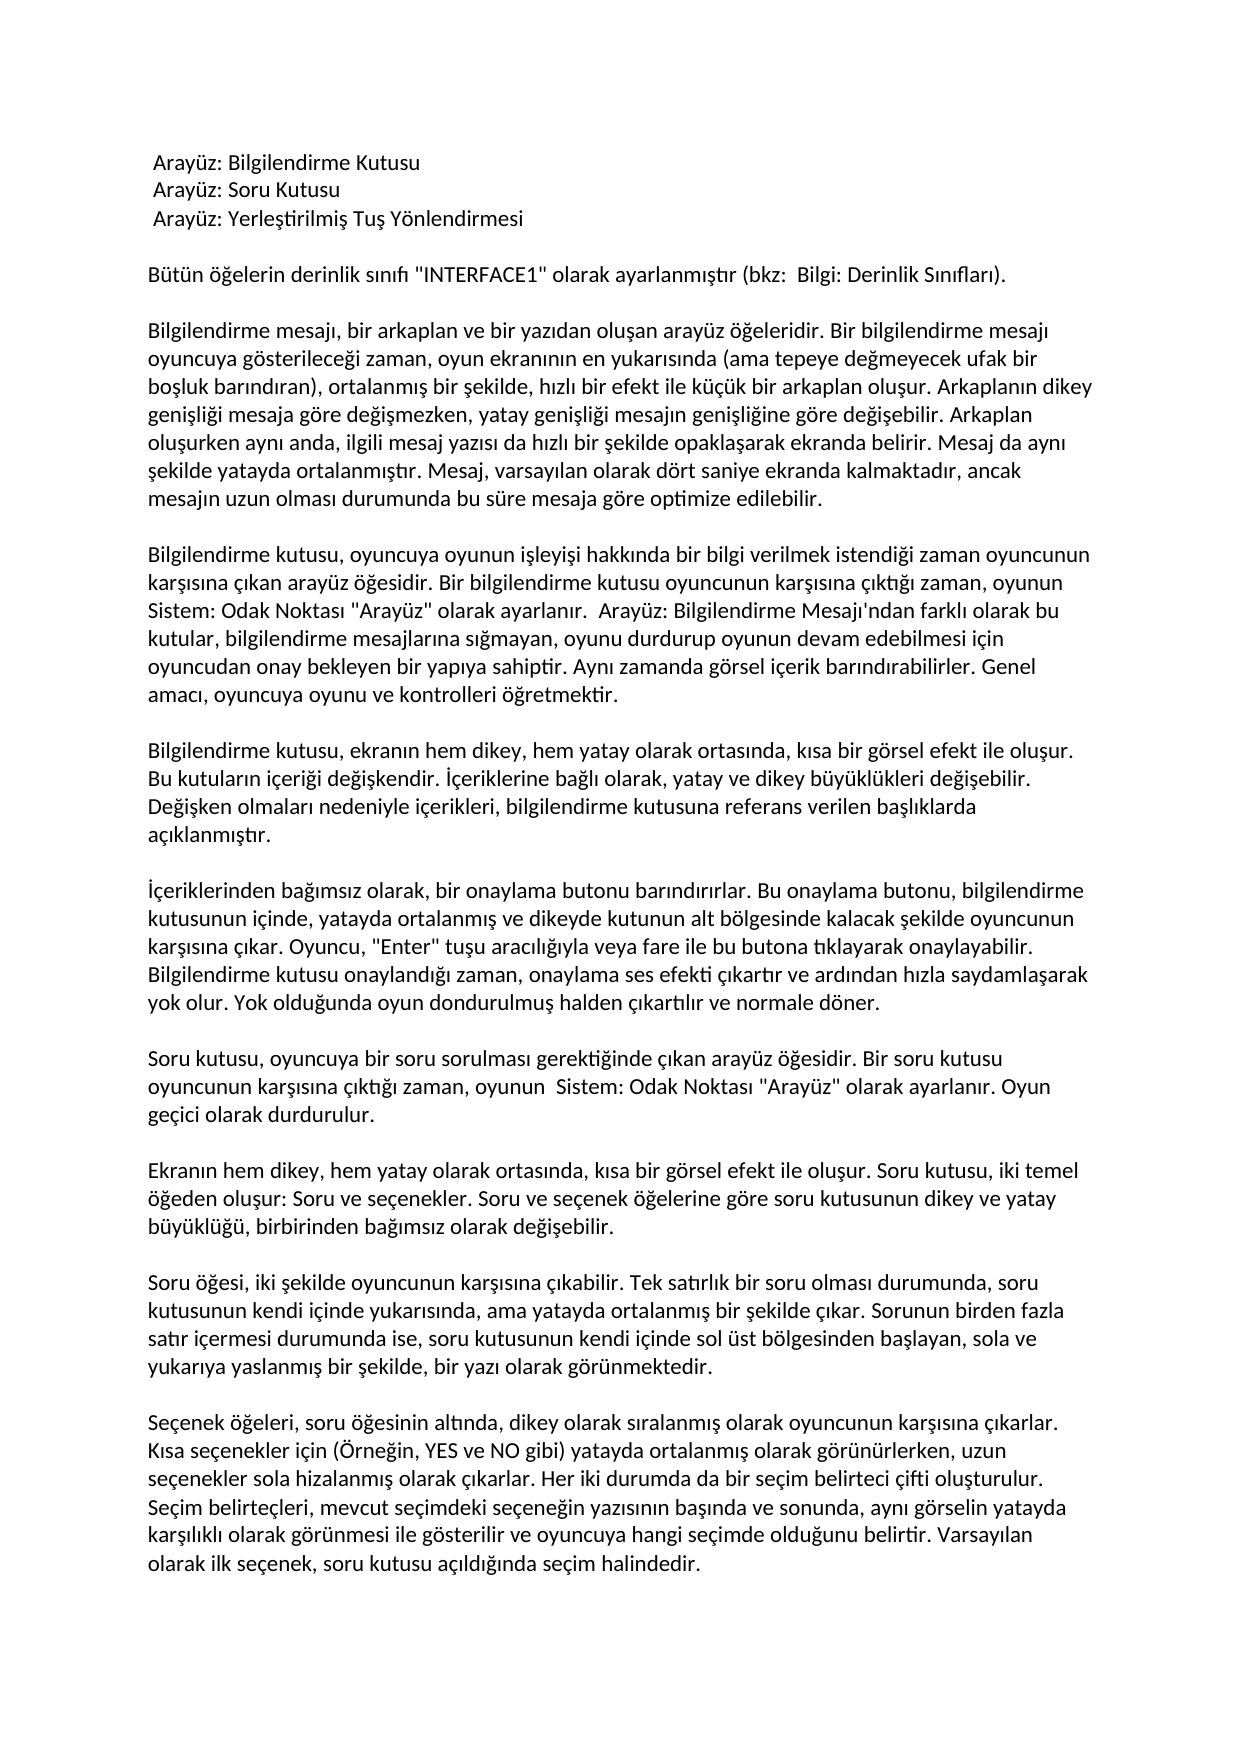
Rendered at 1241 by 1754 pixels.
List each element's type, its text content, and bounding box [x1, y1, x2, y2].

text Ekranın hem dikey, hem yatay olarak ortasında, kısa bir görsel efekt ile oluşur. Soru kutusu, iki temel öğeden oluşur: Soru ve seçenekler. Soru ve seçenek öğelerine göre soru kutusunun dikey ve yatay büyüklüğü, birbirinden bağımsız olarak değişebilir. [148, 1156, 1093, 1240]
text Seçenek öğeleri, soru öğesinin altında, dikey olarak sıralanmış olarak oyuncunun karşısına çıkarlar. Kısa seçenekler için (Örneğin, YES ve NO gibi) yatayda ortalanmış olarak görünürlerken, uzun seçenekler sola hizalanmış olarak çıkarlar. Her iki durumda da bir seçim belirteci çifti oluşturulur. Seçim belirteçleri, mevcut seçimdeki seçeneğin yazısının başında ve sonunda, aynı görselin yatayda karşılıklı olarak görünmesi ile gösterilir ve oyuncuya hangi seçimde olduğunu belirtir. Varsayılan olarak ilk seçenek, soru kutusu açıldığında seçim halindedir. [148, 1408, 1093, 1577]
text İçeriklerinden bağımsız olarak, bir onaylama butonu barındırırlar. Bu onaylama butonu, bilgilendirme kutusunun içinde, yatayda ortalanmış ve dikeyde kutunun alt bölgesinde kalacak şekilde oyuncunun karşısına çıkar. Oyuncu, "Enter" tuşu aracılığıyla veya fare ile bu butona tıklayarak onaylayabilir. Bilgilendirme kutusu onaylandığı zaman, onaylama ses efekti çıkartır ve ardından hızla saydamlaşarak yok olur. Yok olduğunda oyun dondurulmuş halden çıkartılır ve normale döner. [148, 876, 1093, 1016]
text Bilgilendirme kutusu, oyuncuya oyunun işleyişi hakkında bir bilgi verilmek istendiği zaman oyuncunun karşısına çıkan arayüz öğesidir. Bir bilgilendirme kutusu oyuncunun karşısına çıktığı zaman, oyunun Sistem: Odak Noktası "Arayüz" olarak ayarlanır. Arayüz: Bilgilendirme Mesajı'ndan farklı olarak bu kutular, bilgilendirme mesajlarına sığmayan, oyunu durdurup oyunun devam edebilmesi için oyuncudan onay bekleyen bir yapıya sahiptir. Aynı zamanda görsel içerik barındırabilirler. Genel amacı, oyuncuya oyunu ve kontrolleri öğretmektir. [148, 540, 1093, 708]
text Bilgilendirme mesajı, bir arkaplan ve bir yazıdan oluşan arayüz öğeleridir. Bir bilgilendirme mesajı oyuncuya gösterileceği zaman, oyun ekranının en yukarısında (ama tepeye değmeyecek ufak bir boşluk barındıran), ortalanmış bir şekilde, hızlı bir efekt ile küçük bir arkaplan oluşur. Arkaplanın dikey genişliği mesaja göre değişmezken, yatay genişliği mesajın genişliğine göre değişebilir. Arkaplan oluşurken aynı anda, ilgili mesaj yazısı da hızlı bir şekilde opaklaşarak ekranda belirir. Mesaj da aynı şekilde yatayda ortalanmıştır. Mesaj, varsayılan olarak dört saniye ekranda kalmaktadır, ancak mesajın uzun olması durumunda bu süre mesaja göre optimize edilebilir. [148, 316, 1093, 512]
text Soru kutusu, oyuncuya bir soru sorulması gerektiğinde çıkan arayüz öğesidir. Bir soru kutusu oyuncunun karşısına çıktığı zaman, oyunun Sistem: Odak Noktası "Arayüz" olarak ayarlanır. Oyun geçici olarak durdurulur. [148, 1044, 1093, 1128]
text Arayüz: Yerleştirilmiş Tuş Yönlendirmesi [148, 204, 1093, 232]
text Soru öğesi, iki şekilde oyuncunun karşısına çıkabilir. Tek satırlık bir soru olması durumunda, soru kutusunun kendi içinde yukarısında, ama yatayda ortalanmış bir şekilde çıkar. Sorunun birden fazla satır içermesi durumunda ise, soru kutusunun kendi içinde sol üst bölgesinden başlayan, sola ve yukarıya yaslanmış bir şekilde, bir yazı olarak görünmektedir. [148, 1268, 1093, 1381]
text Arayüz: Bilgilendirme Kutusu [148, 148, 1093, 176]
text Arayüz: Soru Kutusu [148, 176, 1093, 204]
text Bütün öğelerin derinlik sınıfı "INTERFACE1" olarak ayarlanmıştır (bkz: Bilgi: Derinlik Sınıfları). [148, 260, 1093, 288]
text Bilgilendirme kutusu, ekranın hem dikey, hem yatay olarak ortasında, kısa bir görsel efekt ile oluşur. Bu kutuların içeriği değişkendir. İçeriklerine bağlı olarak, yatay ve dikey büyüklükleri değişebilir. Değişken olmaları nedeniyle içerikleri, bilgilendirme kutusuna referans verilen başlıklarda açıklanmıştır. [148, 736, 1093, 848]
